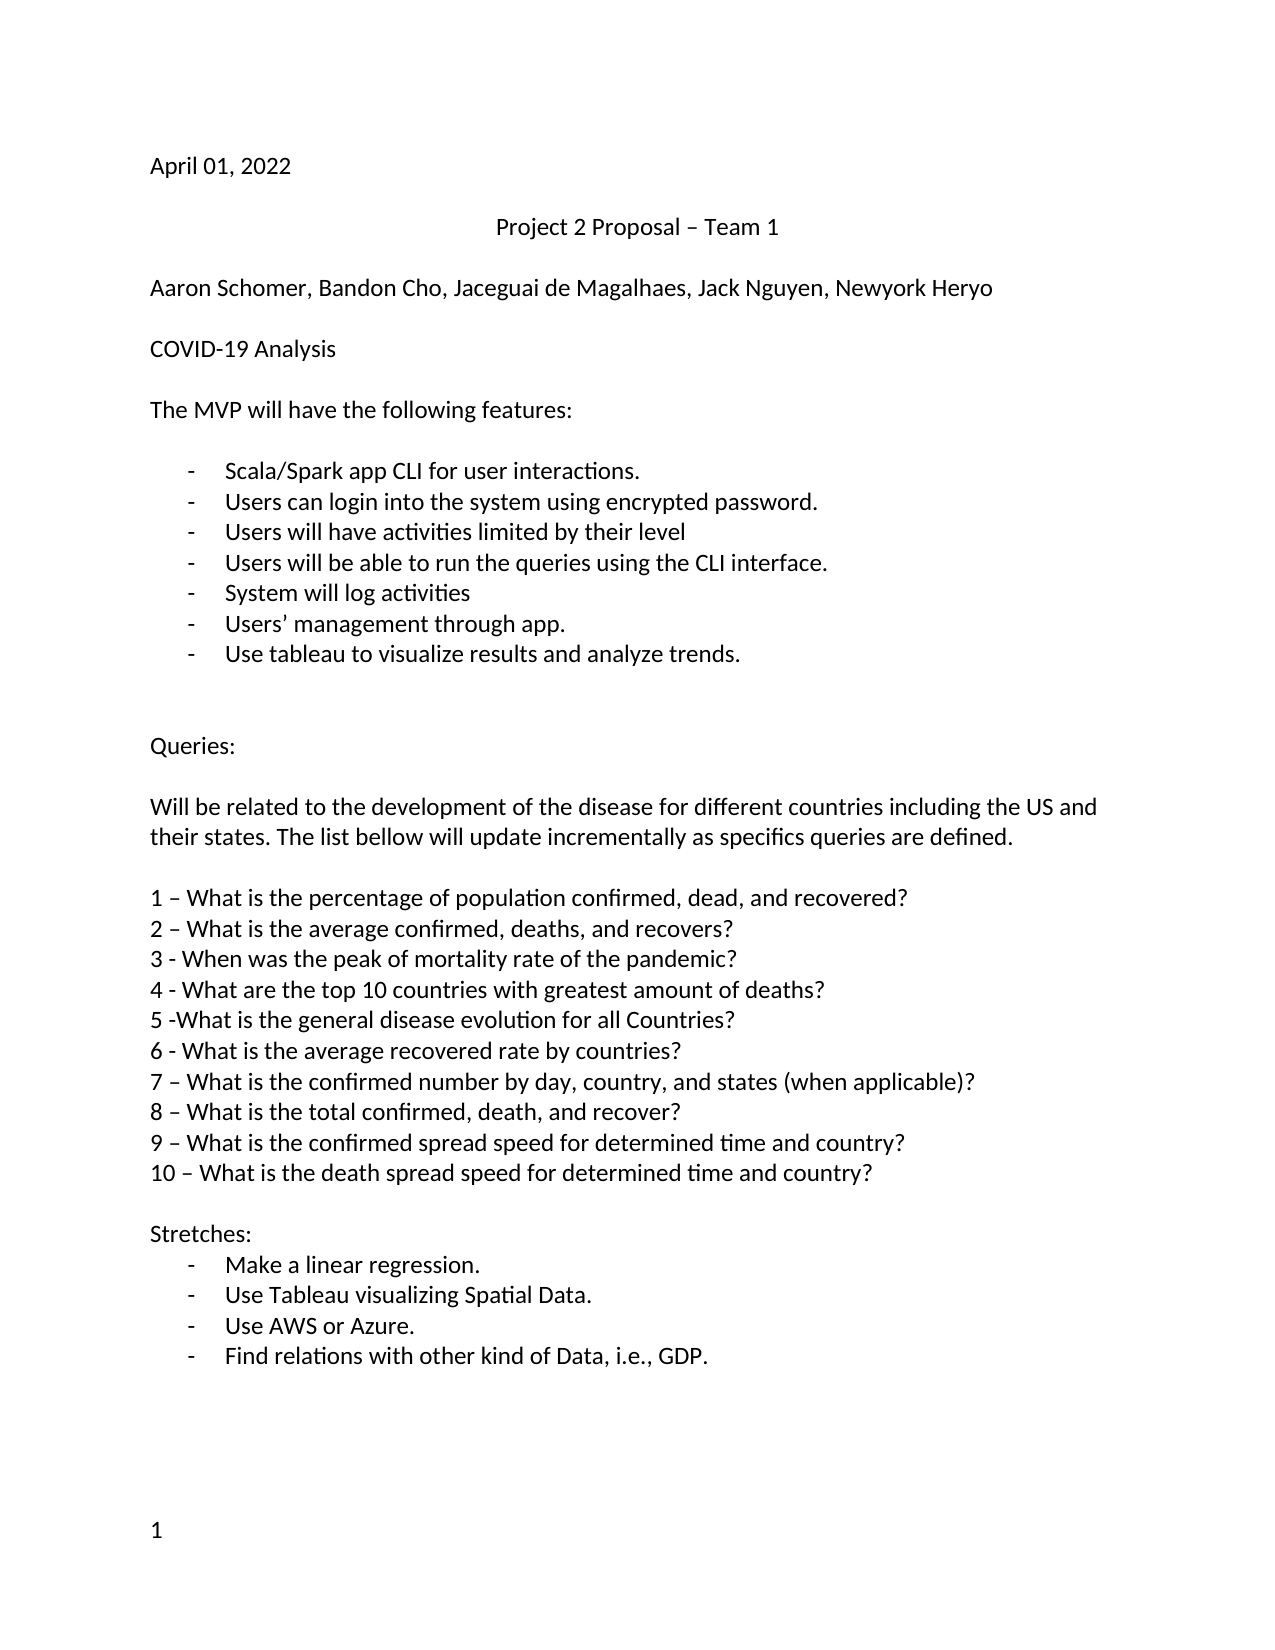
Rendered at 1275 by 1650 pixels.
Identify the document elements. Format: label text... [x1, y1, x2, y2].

list Users will be able to run the queries using the CLI interface. [187, 547, 1125, 577]
text 10 – What is the death spread speed for determined time and country? [150, 1157, 1125, 1188]
text 5 -What is the general disease evolution for all Countries? [150, 1004, 1125, 1035]
text 2 – What is the average confirmed, deaths, and recovers? [150, 913, 1125, 943]
list Scala/Spark app CLI for user interactions. [187, 455, 1125, 486]
list Make a linear regression. [187, 1249, 1125, 1279]
text 7 – What is the confirmed number by day, country, and states (when applicable)? [150, 1066, 1125, 1096]
list Use tableau to visualize results and analyze trends. [187, 638, 1125, 669]
list Users’ management through app. [187, 608, 1125, 638]
text Queries: [150, 730, 1125, 760]
text 3 - When was the peak of mortality rate of the pandemic? [150, 943, 1125, 974]
list Users can login into the system using encrypted password. [187, 486, 1125, 516]
text 4 - What are the top 10 countries with greatest amount of deaths? [150, 974, 1125, 1004]
text 1 – What is the percentage of population confirmed, dead, and recovered? [150, 882, 1125, 913]
text Aaron Schomer, Bandon Cho, Jaceguai de Magalhaes, Jack Nguyen, Newyork Heryo [150, 272, 1125, 303]
text 8 – What is the total confirmed, death, and recover? [150, 1096, 1125, 1127]
list System will log activities [187, 577, 1125, 608]
text COVID-19 Analysis [150, 333, 1125, 364]
list Find relations with other kind of Data, i.e., GDP. [187, 1340, 1125, 1371]
text 9 – What is the confirmed spread speed for determined time and country? [150, 1127, 1125, 1157]
list Use AWS or Azure. [187, 1310, 1125, 1340]
text The MVP will have the following features: [150, 394, 1125, 425]
text Project 2 Proposal – Team 1 [150, 211, 1125, 242]
list Use Tableau visualizing Spatial Data. [187, 1279, 1125, 1310]
text 6 - What is the average recovered rate by countries? [150, 1035, 1125, 1066]
text April 01, 2022 [150, 150, 1125, 181]
text Will be related to the development of the disease for different countries including the US and their states. The list bellow will update incrementally as specifics queries are defined. [150, 791, 1125, 852]
list Users will have activities limited by their level [187, 516, 1125, 547]
text Stretches: [150, 1218, 1125, 1249]
